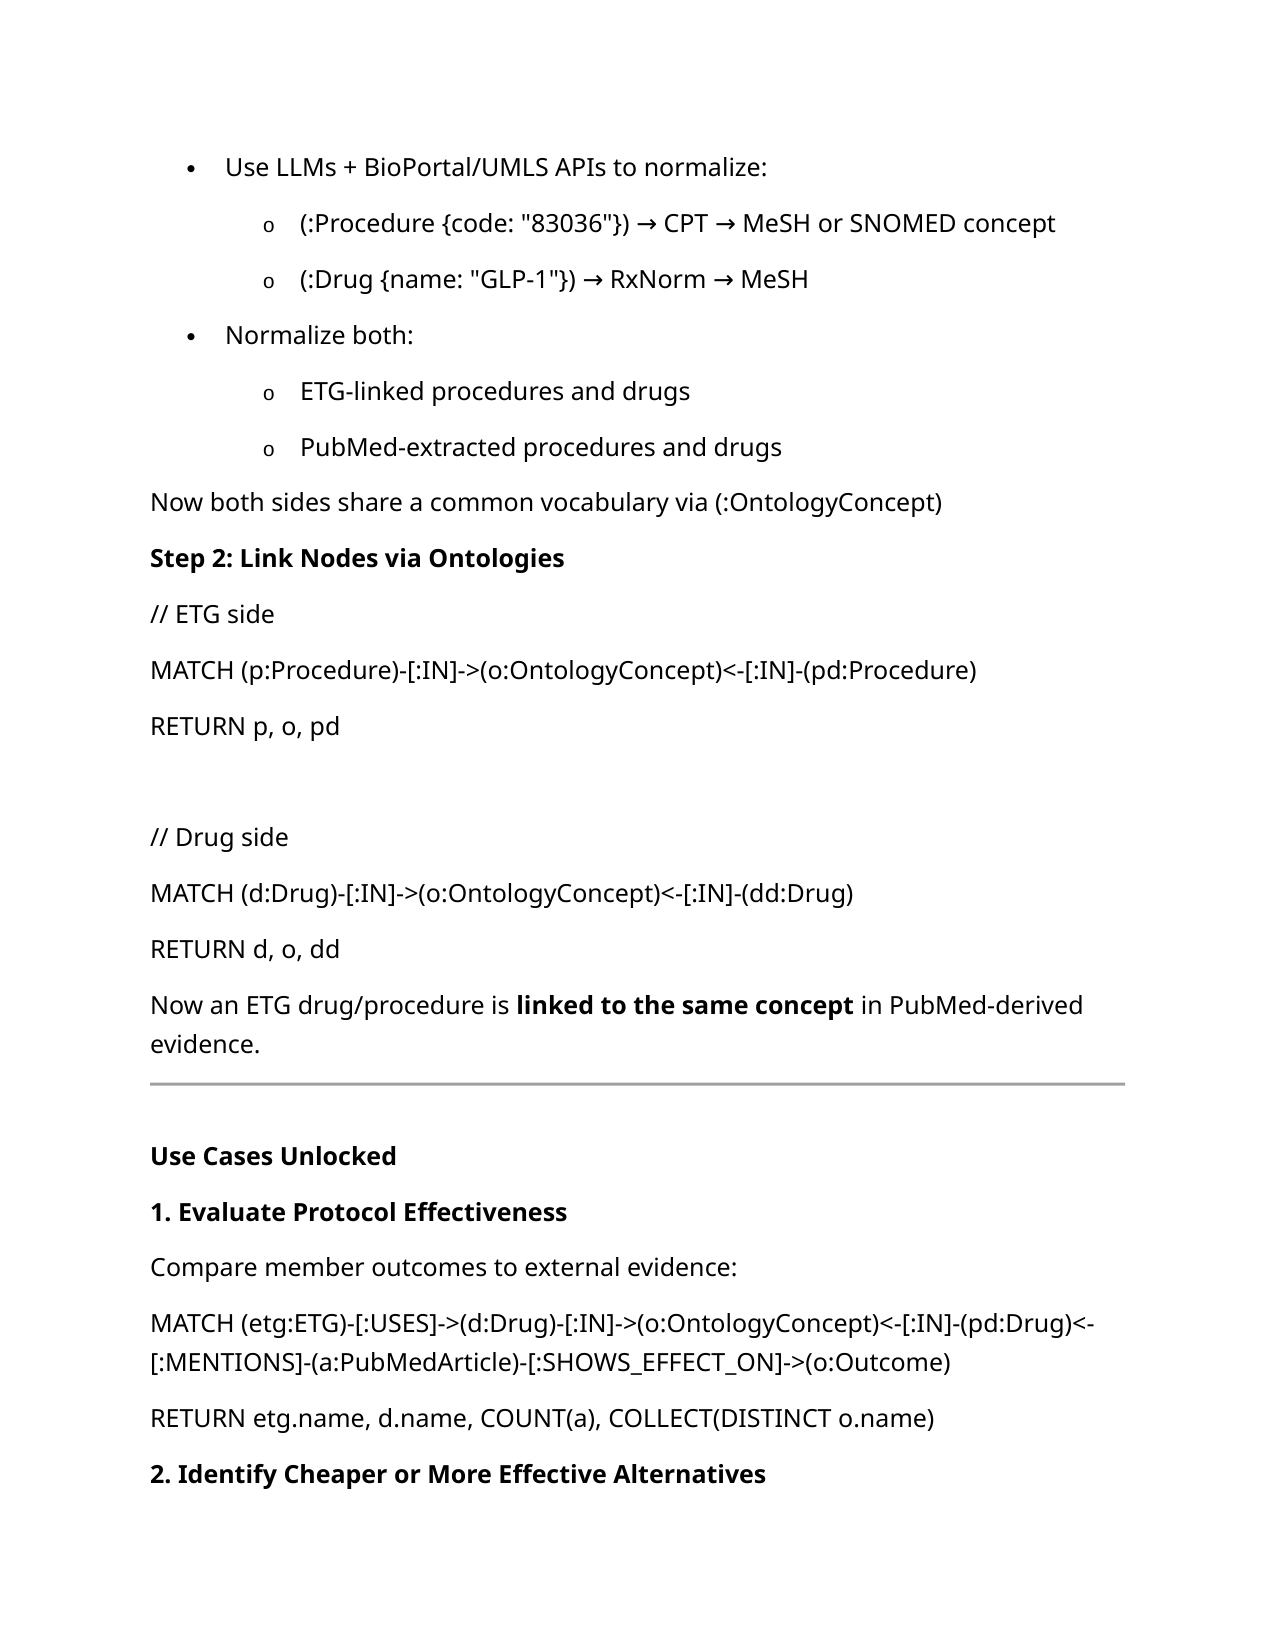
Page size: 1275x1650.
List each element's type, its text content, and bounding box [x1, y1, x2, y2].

text RETURN p, o, pd [150, 708, 1125, 742]
list Use LLMs + BioPortal/UMLS APIs to normalize: [187, 150, 1125, 184]
list (:Drug {name: "GLP-1"}) → RxNorm → MeSH [262, 262, 1125, 296]
text 2. Identify Cheaper or More Effective Alternatives [150, 1457, 1125, 1491]
text Now an ETG drug/procedure is linked to the same concept in PubMed-derived evidence. [150, 987, 1125, 1061]
text Now both sides share a common vocabulary via (:OntologyConcept) [150, 485, 1125, 519]
text // ETG side [150, 597, 1125, 631]
text MATCH (p:Procedure)-[:IN]->(o:OntologyConcept)<-[:IN]-(pd:Procedure) [150, 652, 1125, 687]
list ETG-linked procedures and drugs [262, 373, 1125, 407]
list (:Procedure {code: "83036"}) → CPT → MeSH or SNOMED concept [262, 206, 1125, 240]
text Step 2: Link Nodes via Ontologies [150, 541, 1125, 575]
text Use Cases Unlocked [150, 1138, 1125, 1172]
text 1. Evaluate Protocol Effectiveness [150, 1194, 1125, 1228]
text MATCH (d:Drug)-[:IN]->(o:OntologyConcept)<-[:IN]-(dd:Drug) [150, 876, 1125, 910]
text MATCH (etg:ETG)-[:USES]->(d:Drug)-[:IN]->(o:OntologyConcept)<-[:IN]-(pd:Drug)<-[:MENTIONS]-(a:PubMedArticle)-[:SHOWS_EFFECT_ON]->(o:Outcome) [150, 1306, 1125, 1379]
text // Drug side [150, 820, 1125, 854]
text Compare member outcomes to external evidence: [150, 1250, 1125, 1284]
text RETURN d, o, dd [150, 932, 1125, 966]
list Normalize both: [187, 317, 1125, 352]
text RETURN etg.name, d.name, COUNT(a), COLLECT(DISTINCT o.name) [150, 1401, 1125, 1435]
list PubMed-extracted procedures and drugs [262, 429, 1125, 463]
